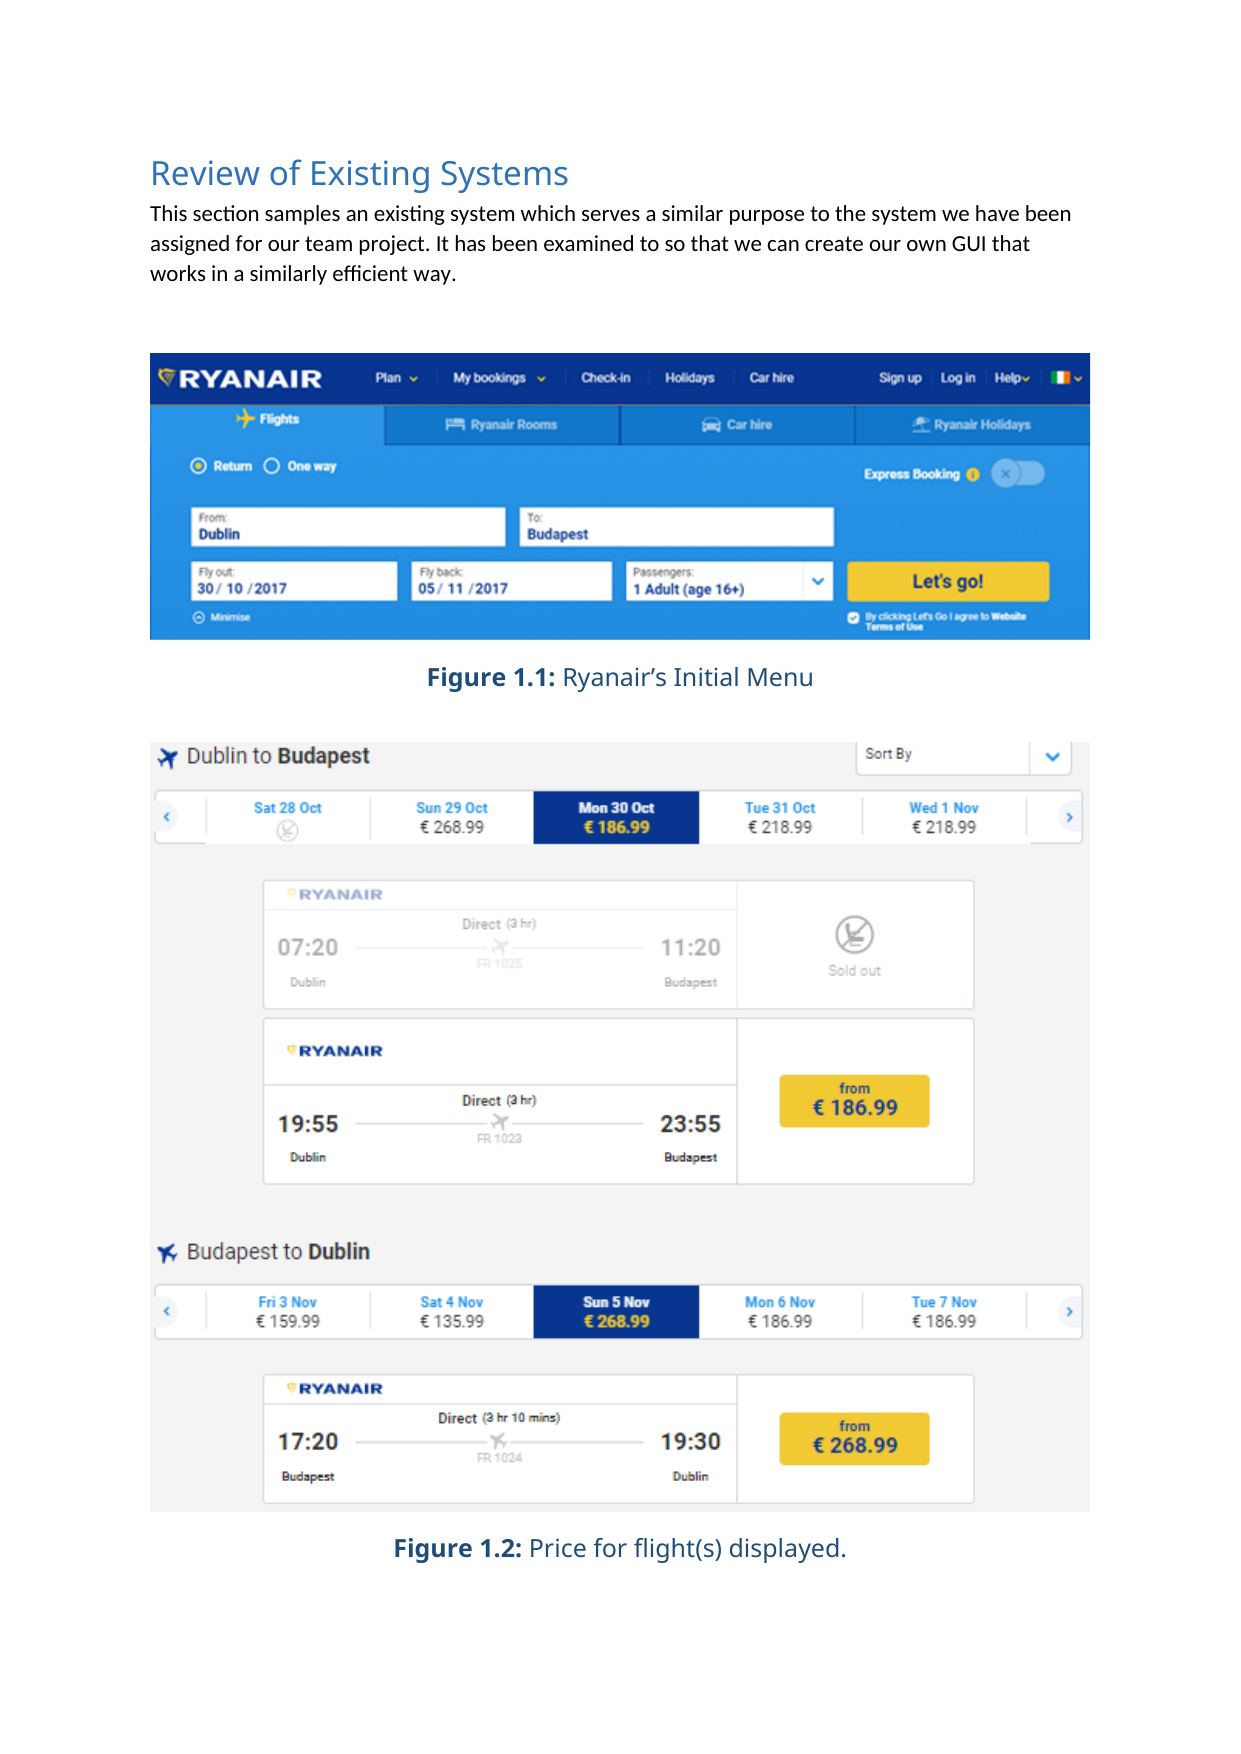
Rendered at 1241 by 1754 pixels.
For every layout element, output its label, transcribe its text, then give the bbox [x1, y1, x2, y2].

subtitle Review of Existing Systems [150, 150, 1090, 195]
picture [150, 353, 1091, 641]
subtitle Figure 1.1: Ryanair’s Initial Menu [150, 659, 1090, 693]
subtitle Figure 1.2: Price for flight(s) displayed. [150, 1530, 1090, 1564]
text This section samples an existing system which serves a similar purpose to the system we have been assigned for our team project. It has been examined to so that we can create our own GUI that works in a similarly efficient way. [150, 199, 1090, 287]
picture [150, 742, 1091, 1512]
